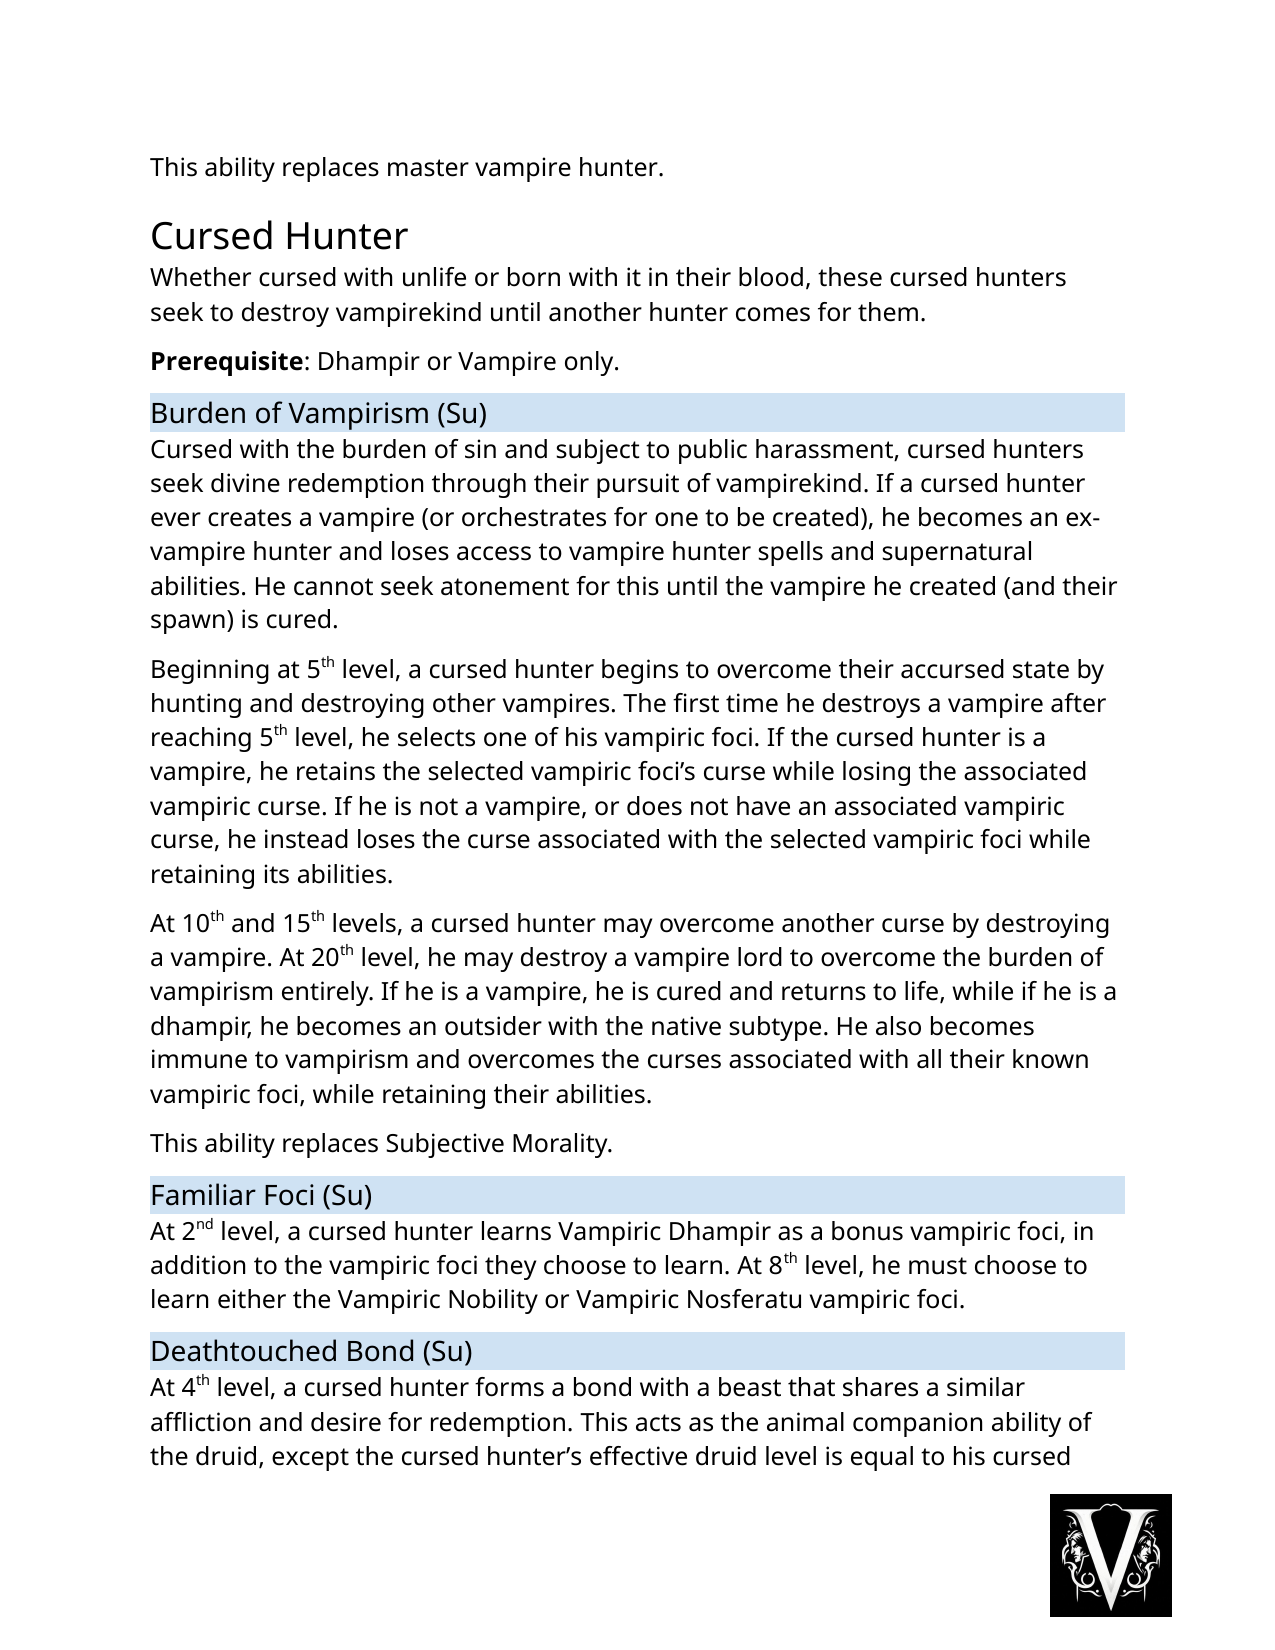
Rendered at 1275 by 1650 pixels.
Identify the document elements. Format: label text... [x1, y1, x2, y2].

text Cursed Hunter [150, 209, 1125, 260]
text Prerequisite: Dhampir or Vampire only. [150, 344, 1125, 378]
subtitle Deathtouched Bond (Su) [150, 1332, 1125, 1370]
text This ability replaces master vampire hunter. [150, 150, 1125, 184]
text This ability replaces Subjective Morality. [150, 1126, 1125, 1160]
subtitle Burden of Vampirism (Su) [150, 393, 1125, 432]
text Cursed with the burden of sin and subject to public harassment, cursed hunters seek divine redemption through their pursuit of vampirekind. If a cursed hunter ever creates a vampire (or orchestrates for one to be created), he becomes an ex-vampire hunter and loses access to vampire hunter spells and supernatural abilities. He cannot seek atonement for this until the vampire he created (and their spawn) is cured. [150, 432, 1125, 636]
subtitle Familiar Foci (Su) [150, 1176, 1125, 1214]
text At 2nd level, a cursed hunter learns Vampiric Dhampir as a bonus vampiric foci, in addition to the vampiric foci they choose to learn. At 8th level, he must choose to learn either the Vampiric Nobility or Vampiric Nosferatu vampiric foci. [150, 1214, 1125, 1316]
text At 10th and 15th levels, a cursed hunter may overcome another curse by destroying a vampire. At 20th level, he may destroy a vampire lord to overcome the burden of vampirism entirely. If he is a vampire, he is cured and returns to life, while if he is a dhampir, he becomes an outsider with the native subtype. He also becomes immune to vampirism and overcomes the curses associated with all their known vampiric foci, while retaining their abilities. [150, 906, 1125, 1110]
text Beginning at 5th level, a cursed hunter begins to overcome their accursed state by hunting and destroying other vampires. The first time he destroys a vampire after reaching 5th level, he selects one of his vampiric foci. If the cursed hunter is a vampire, he retains the selected vampiric foci’s curse while losing the associated vampiric curse. If he is not a vampire, or does not have an associated vampiric curse, he instead loses the curse associated with the selected vampiric foci while retaining its abilities. [150, 652, 1125, 890]
text Whether cursed with unlife or born with it in their blood, these cursed hunters seek to destroy vampirekind until another hunter comes for them. [150, 260, 1125, 328]
picture [1050, 1494, 1172, 1617]
